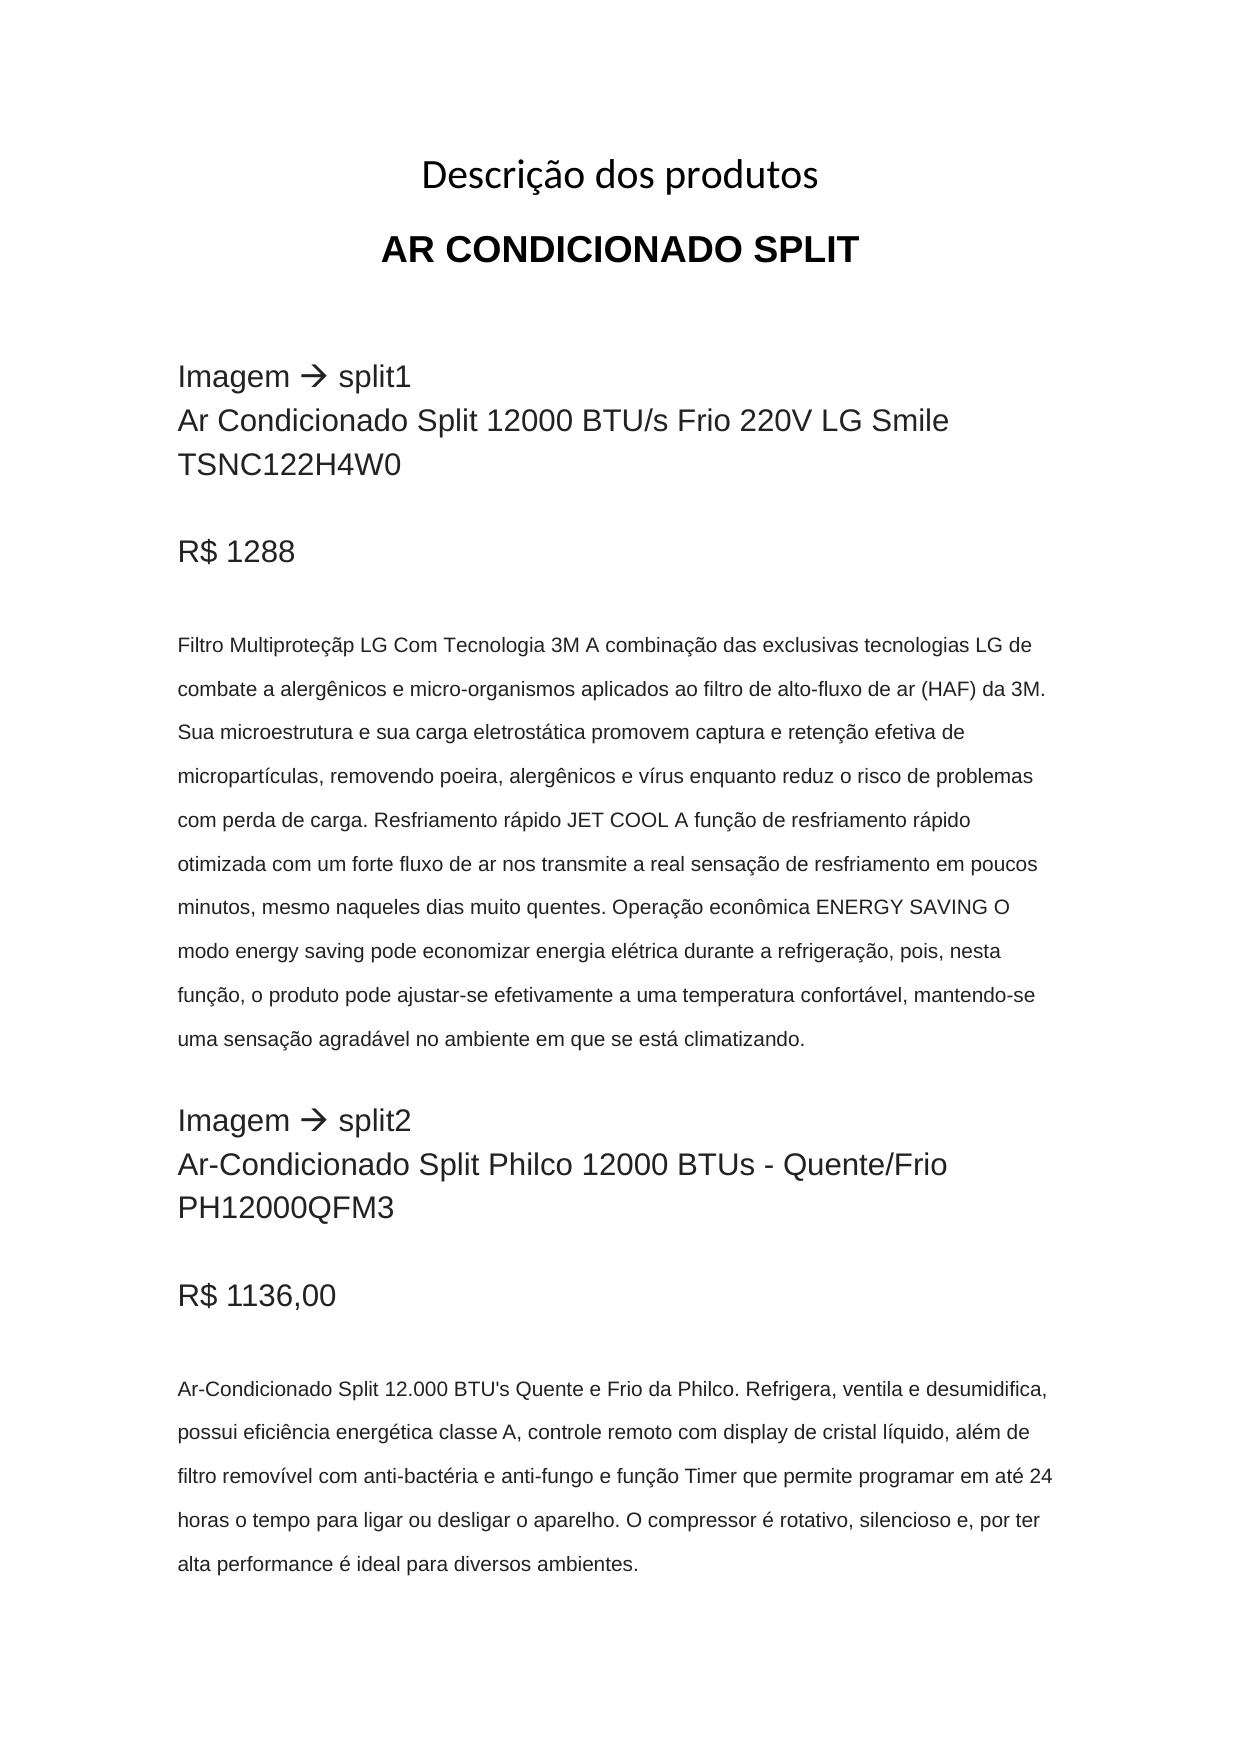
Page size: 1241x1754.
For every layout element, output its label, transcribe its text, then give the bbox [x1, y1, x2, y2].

text Filtro Multiproteçãp LG Com Tecnologia 3M A combinação das exclusivas tecnologias LG de combate a alergênicos e micro-organismos aplicados ao filtro de alto-fluxo de ar (HAF) da 3M. Sua microestrutura e sua carga eletrostática promovem captura e retenção efetiva de micropartículas, removendo poeira, alergênicos e vírus enquanto reduz o risco de problemas com perda de carga. Resfriamento rápido JET COOL A função de resfriamento rápido otimizada com um forte fluxo de ar nos transmite a real sensação de resfriamento em poucos minutos, mesmo naqueles dias muito quentes. Operação econômica ENERGY SAVING O modo energy saving pode economizar energia elétrica durante a refrigeração, pois, nesta função, o produto pode ajustar-se efetivamente a uma temperatura confortável, mantendo-se uma sensação agradável no ambiente em que se está climatizando. [177, 613, 1063, 1050]
subtitle Ar-Condicionado Split Philco 12000 BTUs - Quente/Frio PH12000QFM3 [177, 1138, 1063, 1225]
text Descrição dos produtos [177, 148, 1063, 198]
subtitle Ar Condicionado Split 12000 BTU/s Frio 220V LG Smile TSNC122H4W0 [177, 394, 1063, 482]
subtitle R$ 1136,00 [177, 1269, 1063, 1313]
text AR CONDICIONADO SPLIT [177, 227, 1063, 270]
text R$ 1288 [177, 525, 1063, 569]
subtitle Ar-Condicionado Split 12.000 BTU's Quente e Frio da Philco. Refrigera, ventila e desumidifica, possui eficiência energética classe A, controle remoto com display de cristal líquido, além de filtro removível com anti-bactéria e anti-fungo e função Timer que permite programar em até 24 horas o tempo para ligar ou desligar o aparelho. O compressor é rotativo, silencioso e, por ter alta performance é ideal para diversos ambientes. [177, 1357, 1063, 1575]
text Imagem split1 [177, 350, 1063, 394]
subtitle Imagem split2 [177, 1094, 1063, 1138]
